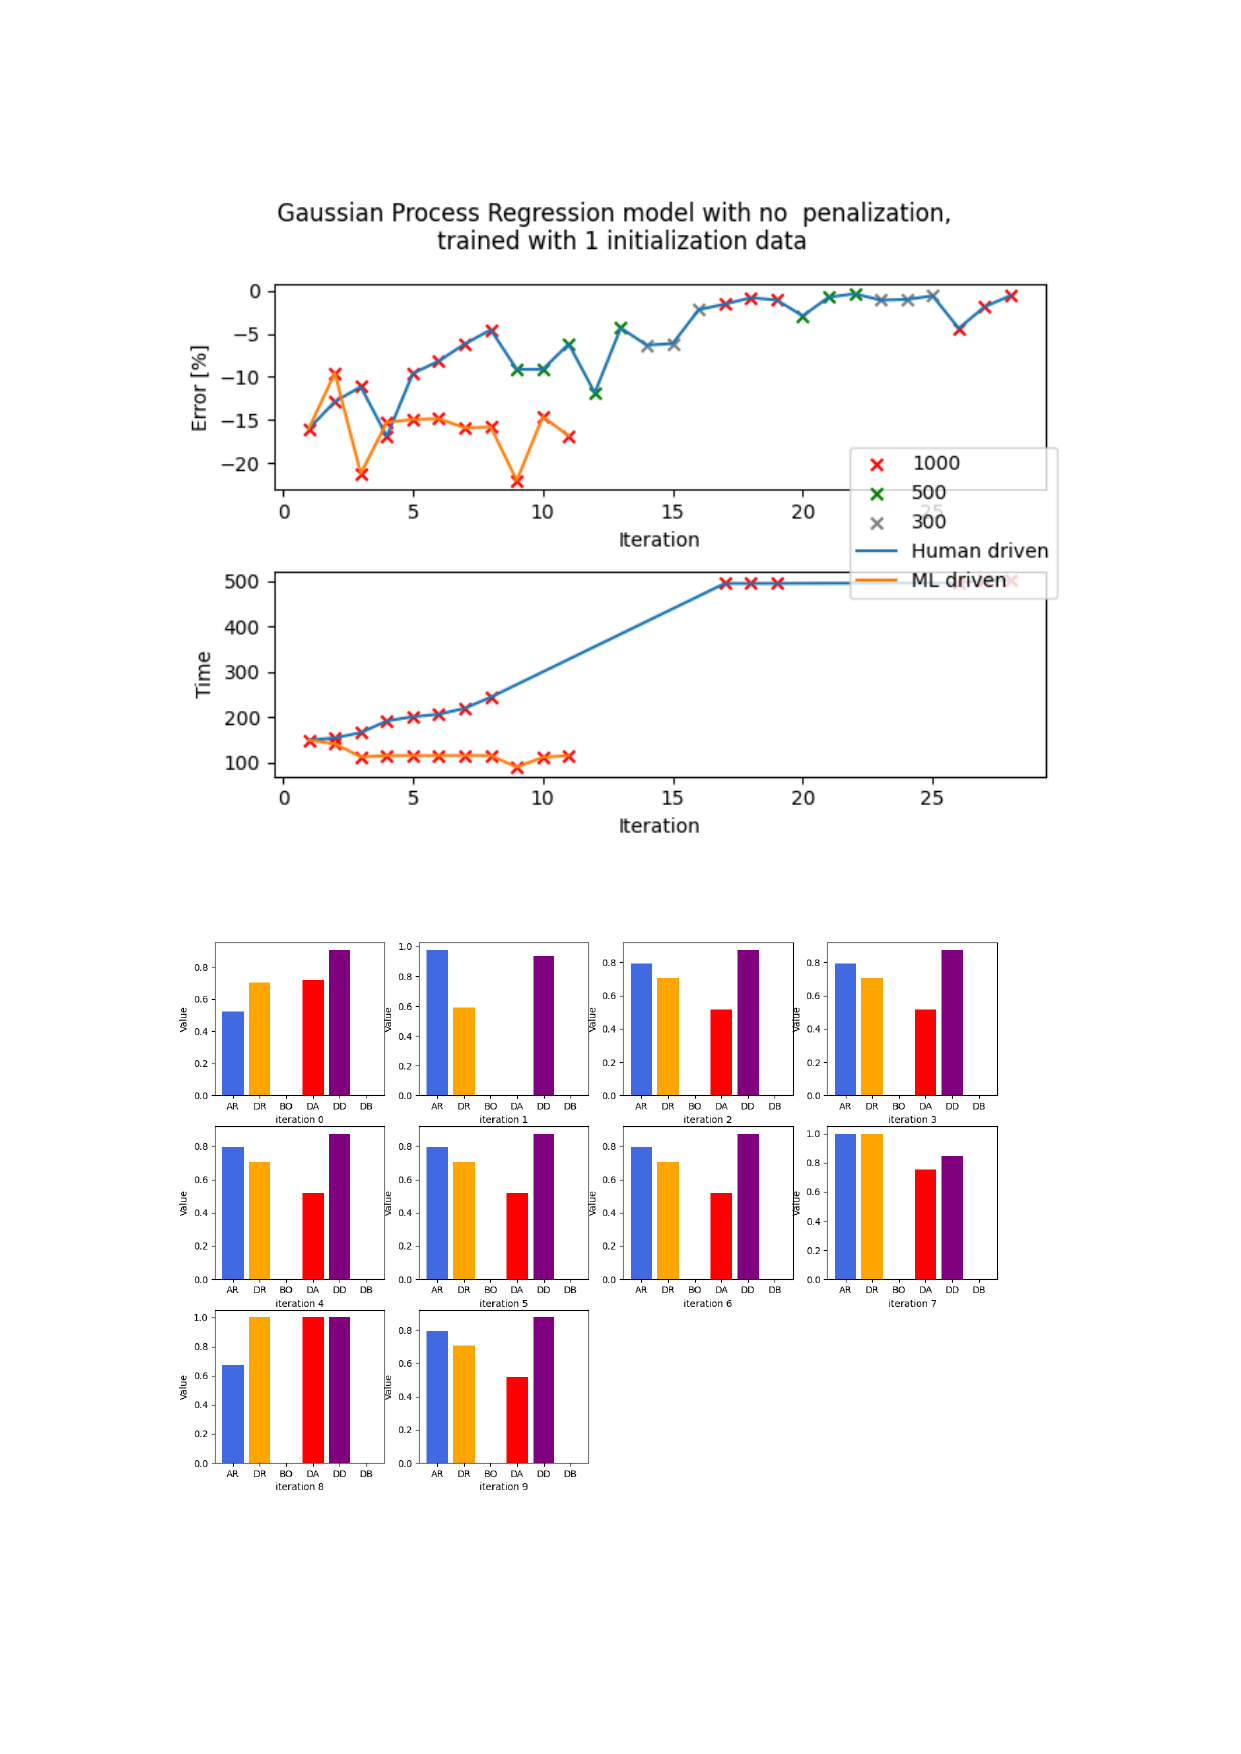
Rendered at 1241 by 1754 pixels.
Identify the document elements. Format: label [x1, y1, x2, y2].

picture [88, 861, 1098, 1537]
picture [171, 188, 1067, 858]
